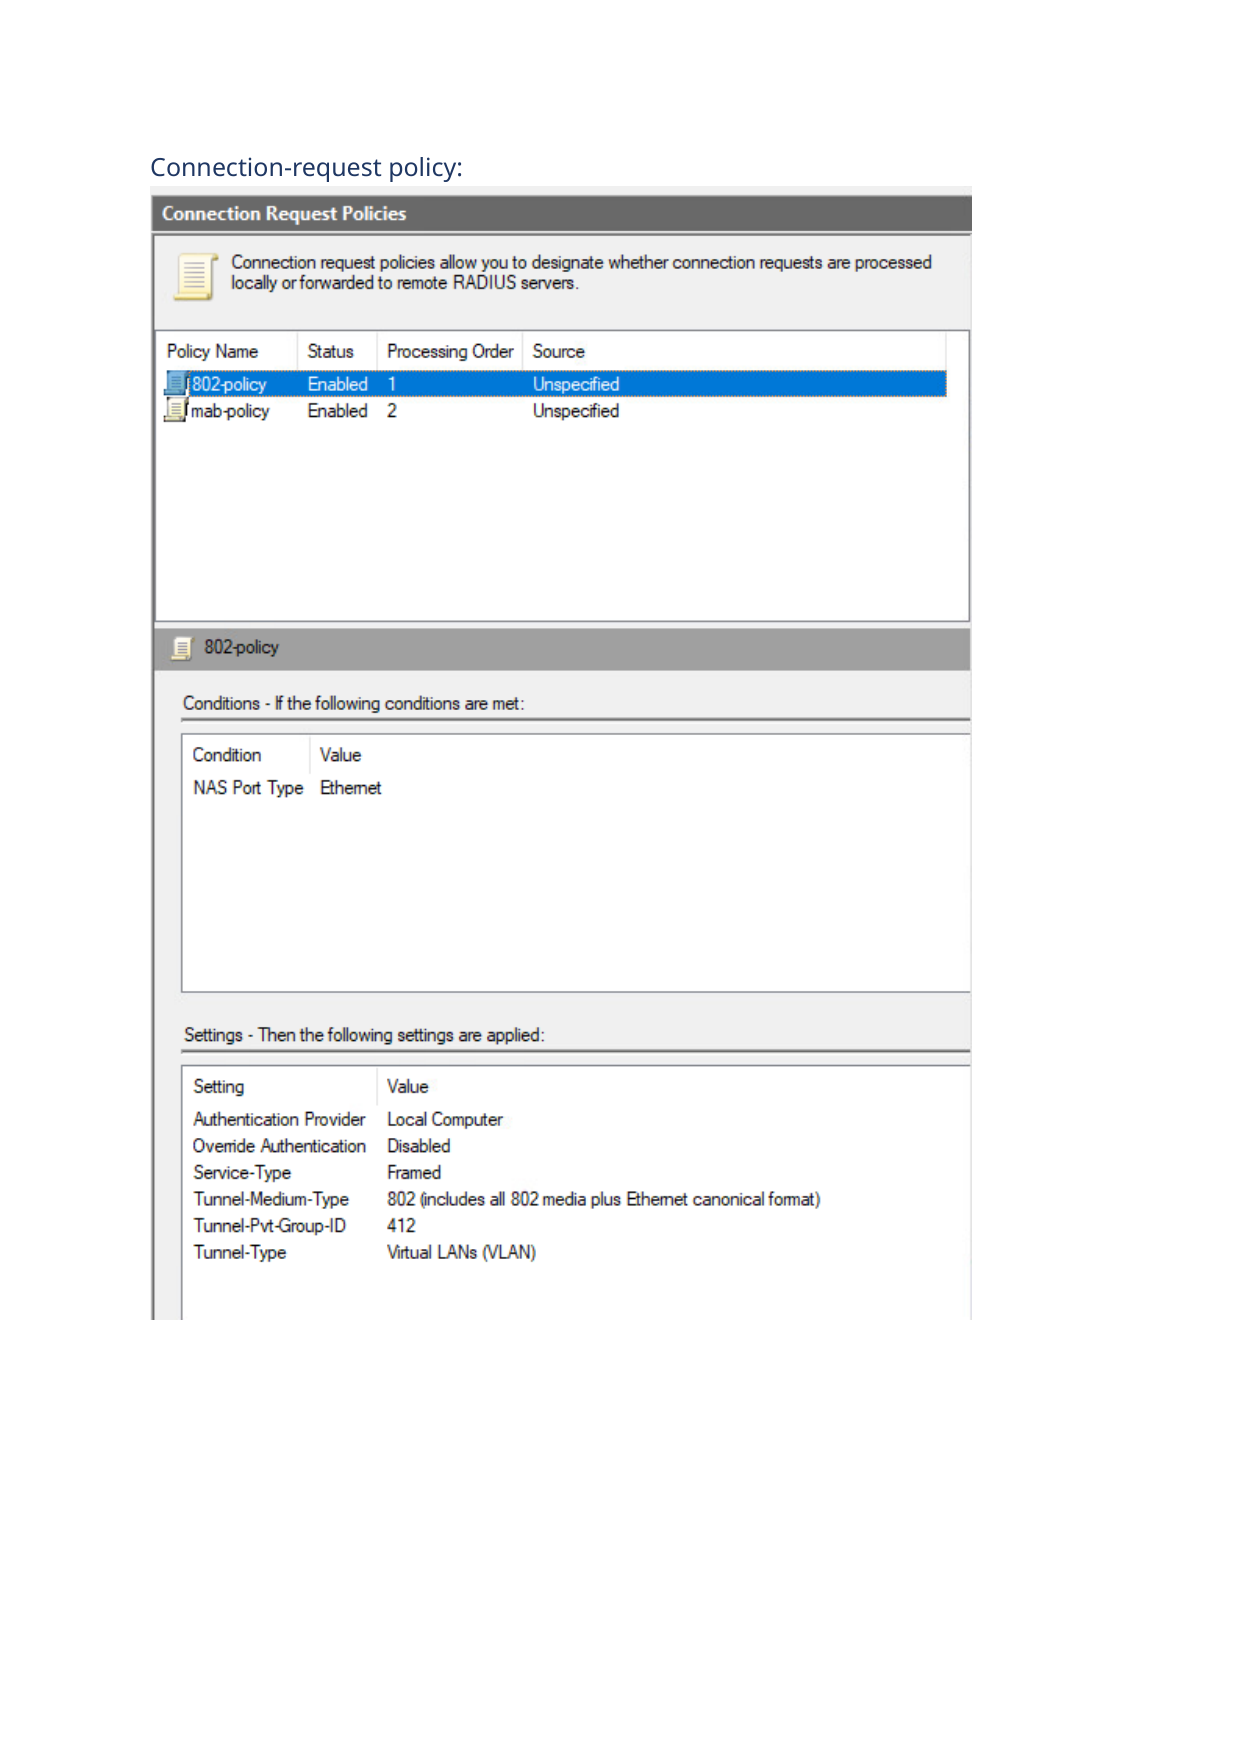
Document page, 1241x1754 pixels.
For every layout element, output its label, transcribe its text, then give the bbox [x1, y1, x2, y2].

picture [150, 186, 972, 1320]
subtitle Connection-request policy: [150, 150, 1090, 184]
